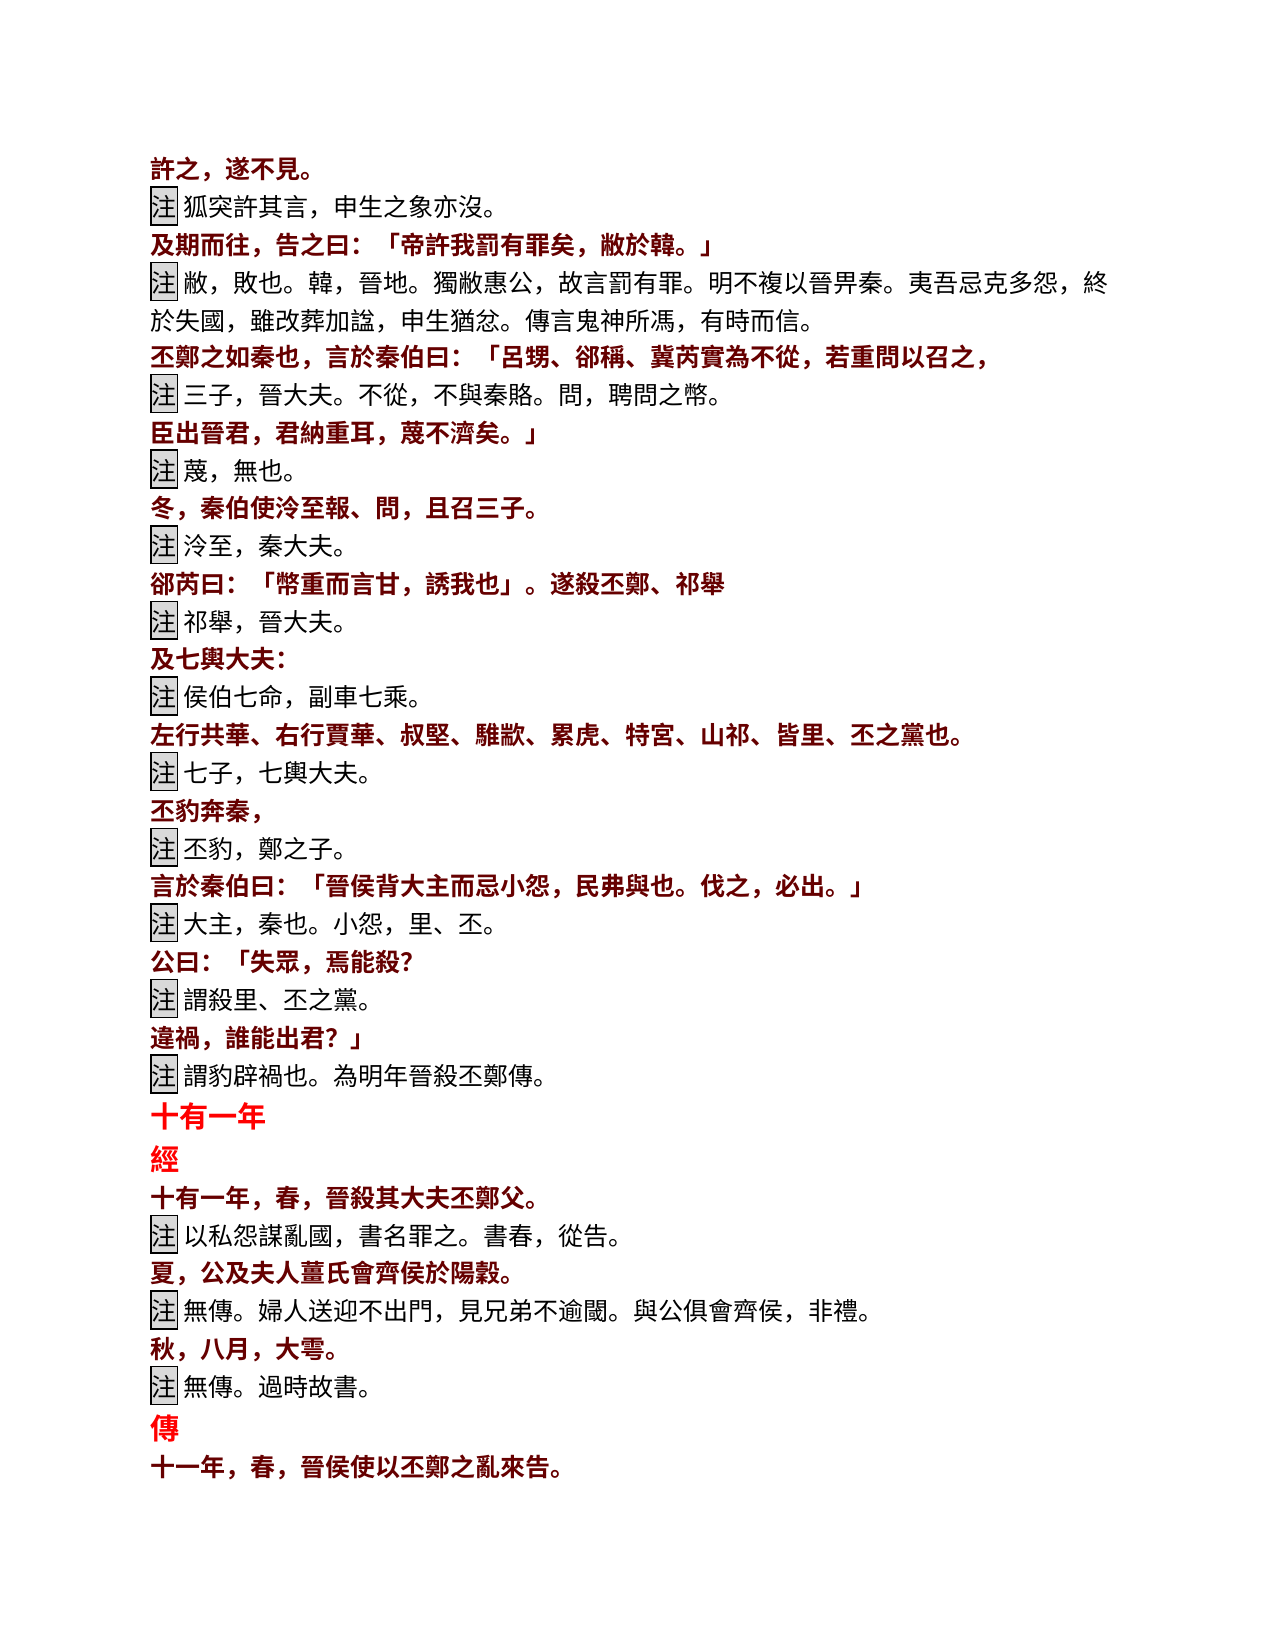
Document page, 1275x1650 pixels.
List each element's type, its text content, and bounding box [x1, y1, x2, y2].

text 注 三子，晉大夫。不從，不與秦賂。問，聘問之幣。 [178, 374, 1125, 413]
text 違禍，誰能出君？」 [150, 1018, 1125, 1054]
text 言於秦伯曰：「晉侯背大主而忌小怨，民弗與也。伐之，必出。」 [150, 867, 1125, 903]
text 注 祁舉，晉大夫。 [178, 601, 1125, 640]
text 注 無傳。婦人送迎不出門，見兄弟不逾閾。與公俱會齊侯，非禮。 [178, 1290, 1125, 1329]
text 及七輿大夫： [150, 640, 1125, 676]
text 丕豹奔秦， [150, 791, 1125, 827]
text 注 蔑，無也。 [178, 449, 1125, 489]
text 注 泠至，秦大夫。 [178, 525, 1125, 564]
text 及期而往，告之曰：「帝許我罰有罪矣，敝於韓。」 [150, 226, 1125, 262]
text 許之，遂不見。 [150, 150, 1125, 186]
text 十有一年 [150, 1094, 1125, 1136]
text 注 丕豹，鄭之子。 [178, 827, 1125, 867]
text 公曰：「失眾，焉能殺？ [150, 942, 1125, 979]
text 注 無傳。過時故書。 [178, 1366, 1125, 1405]
text 冬，秦伯使泠至報、問，且召三子。 [150, 489, 1125, 525]
text 注 大主，秦也。小怨，里、丕。 [178, 903, 1125, 942]
text 注 謂殺里、丕之黨。 [178, 979, 1125, 1018]
text 臣出晉君，君納重耳，蔑不濟矣。」 [150, 413, 1125, 449]
text 傳 [150, 1405, 1125, 1447]
text 夏，公及夫人薑氏會齊侯於陽穀。 [150, 1254, 1125, 1290]
text 注 七子，七輿大夫。 [178, 752, 1125, 791]
text 注 侯伯七命，副車七乘。 [178, 676, 1125, 716]
text 注 狐突許其言，申生之象亦沒。 [178, 186, 1125, 226]
text 十有一年，春，晉殺其大夫丕鄭父。 [150, 1178, 1125, 1214]
text 注 敝，敗也。韓，晉地。獨敝惠公，故言罰有罪。明不複以晉畀秦。夷吾忌克多怨，終於失國，雖改葬加諡，申生猶忿。傳言鬼神所馮，有時而信。 [150, 262, 1125, 337]
text 注 謂豹辟禍也。為明年晉殺丕鄭傳。 [178, 1054, 1125, 1094]
text 注 以私怨謀亂國，書名罪之。書春，從告。 [178, 1214, 1125, 1254]
text 經 [150, 1136, 1125, 1178]
text 秋，八月，大雩。 [150, 1329, 1125, 1366]
text 郤芮曰：「幣重而言甘，誘我也」。遂殺丕鄭、祁舉 [150, 564, 1125, 601]
text 十一年，春，晉侯使以丕鄭之亂來告。 [150, 1447, 1125, 1484]
text 左行共華、右行賈華、叔堅、騅歂、累虎、特宮、山祁、皆里、丕之黨也。 [150, 716, 1125, 752]
text 丕鄭之如秦也，言於秦伯曰：「呂甥、郤稱、冀芮實為不從，若重問以召之， [150, 337, 1125, 374]
